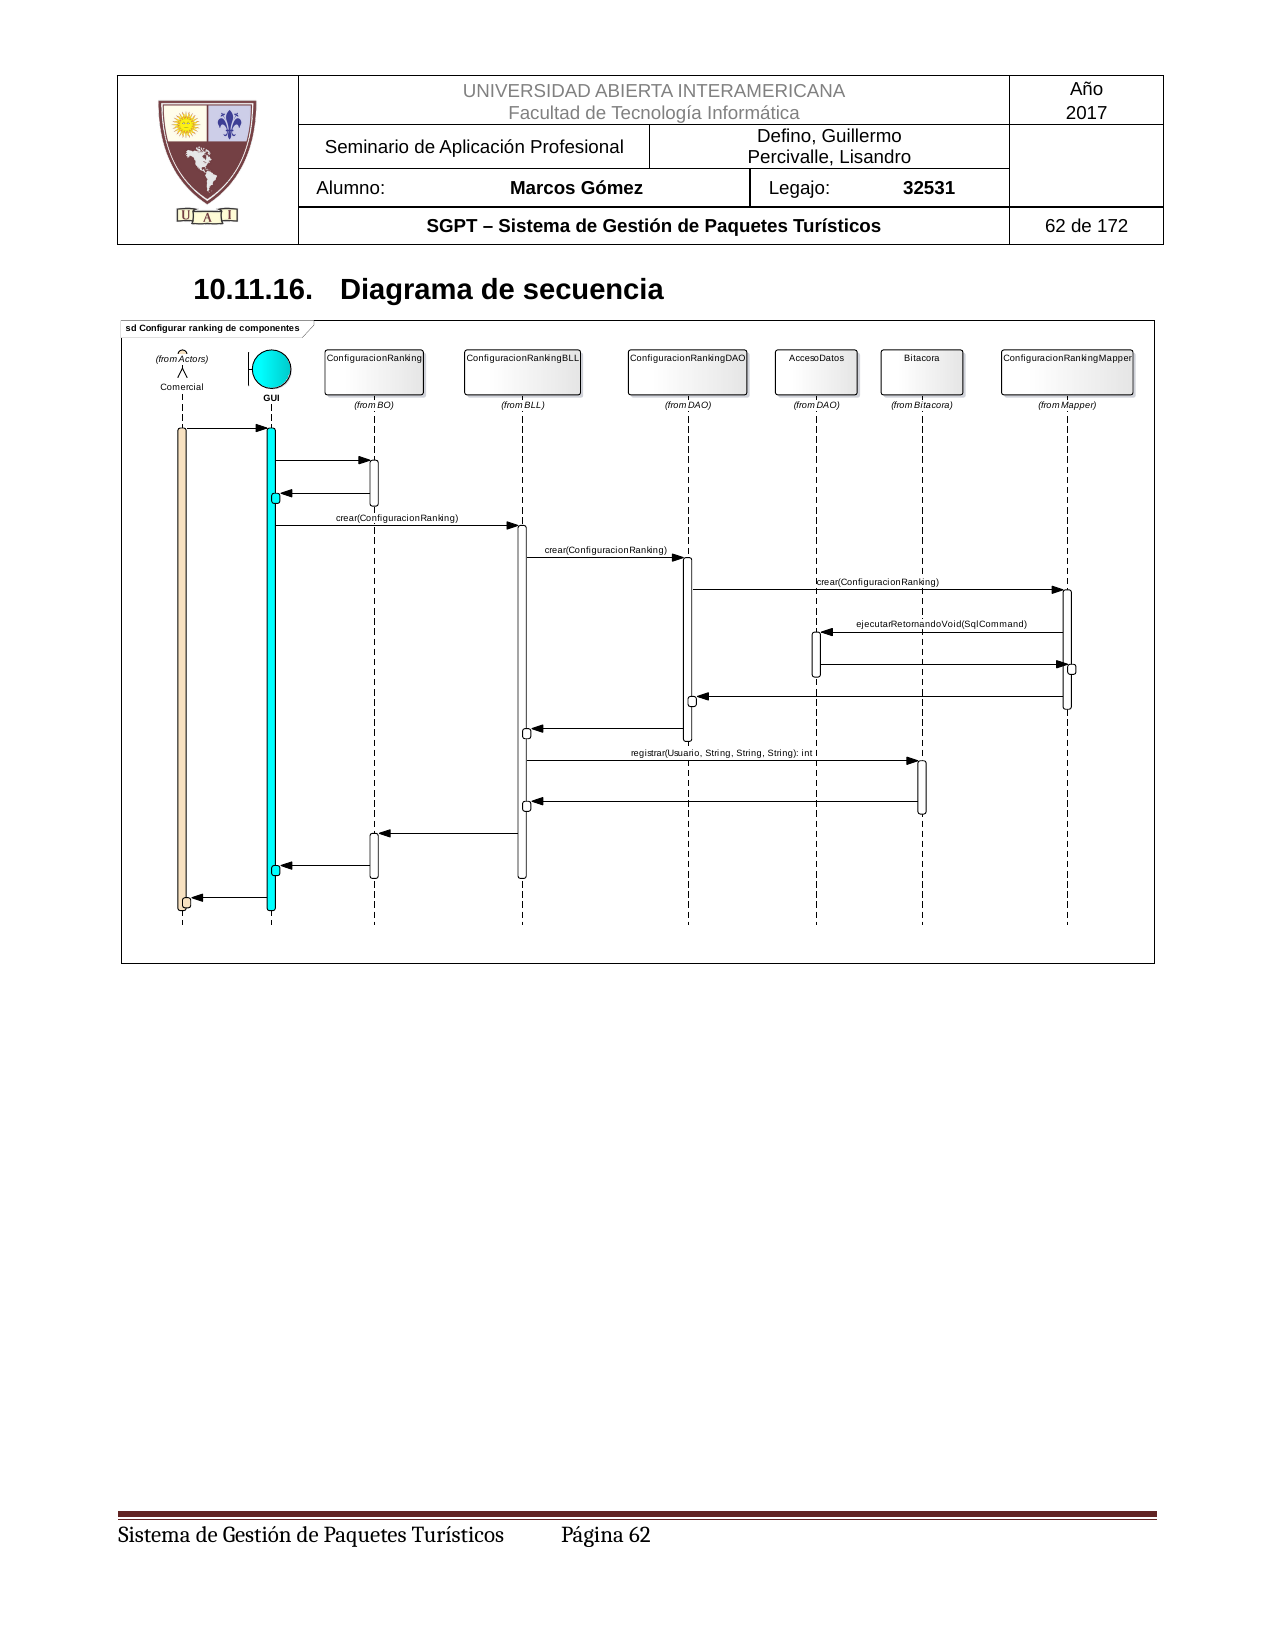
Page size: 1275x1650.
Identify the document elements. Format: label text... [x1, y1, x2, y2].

subtitle Diagrama de secuencia [193, 272, 1157, 305]
picture [136, 91, 280, 229]
